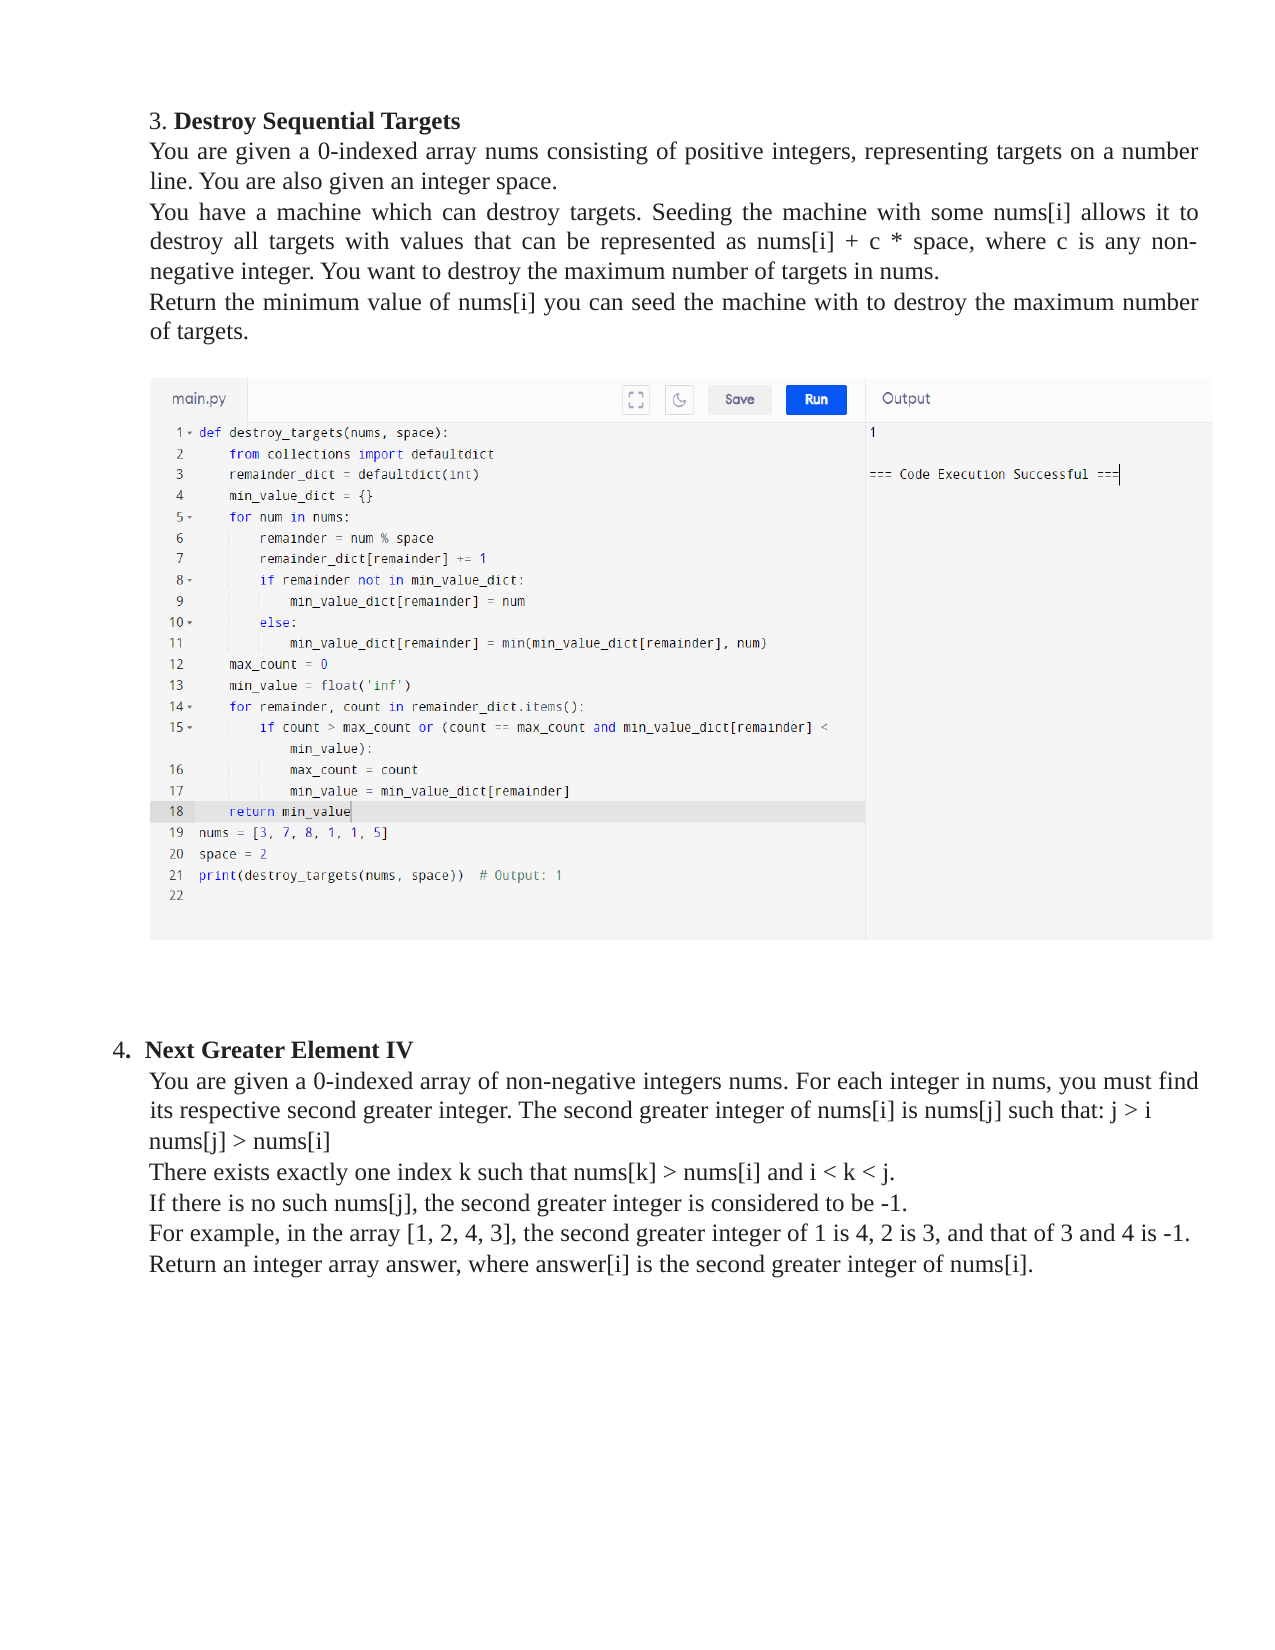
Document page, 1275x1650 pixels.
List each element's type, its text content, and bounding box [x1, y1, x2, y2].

text You have a machine which can destroy targets. Seeding the machine with some nums[i] allows it to destroy all targets with values that can be represented as nums[i] + c * space, where c is any non-negative integer. You want to destroy the maximum number of targets in nums. [148, 197, 1200, 285]
text There exists exactly one index k such that nums[k] > nums[i] and i < k < j. [148, 1157, 1200, 1186]
text Return the minimum value of nums[i] you can seed the machine with to destroy the maximum number of targets. [148, 287, 1200, 345]
text 3. Destroy Sequential Targets [148, 106, 1200, 134]
text 4. Next Greater Element IV [112, 1035, 1200, 1064]
text You are given a 0-indexed array of non-negative integers nums. For each integer in nums, you must find its respective second greater integer. The second greater integer of nums[i] is nums[j] such that: j > i [148, 1066, 1200, 1124]
picture [150, 378, 1213, 940]
text For example, in the array [1, 2, 4, 3], the second greater integer of 1 is 4, 2 is 3, and that of 3 and 4 is -1. [148, 1218, 1200, 1247]
text nums[j] > nums[i] [148, 1126, 1200, 1155]
text You are given a 0-indexed array nums consisting of positive integers, representing targets on a number line. You are also given an integer space. [148, 136, 1200, 195]
text If there is no such nums[j], the second greater integer is considered to be -1. [148, 1188, 1200, 1216]
text Return an integer array answer, where answer[i] is the second greater integer of nums[i]. [148, 1249, 1200, 1278]
